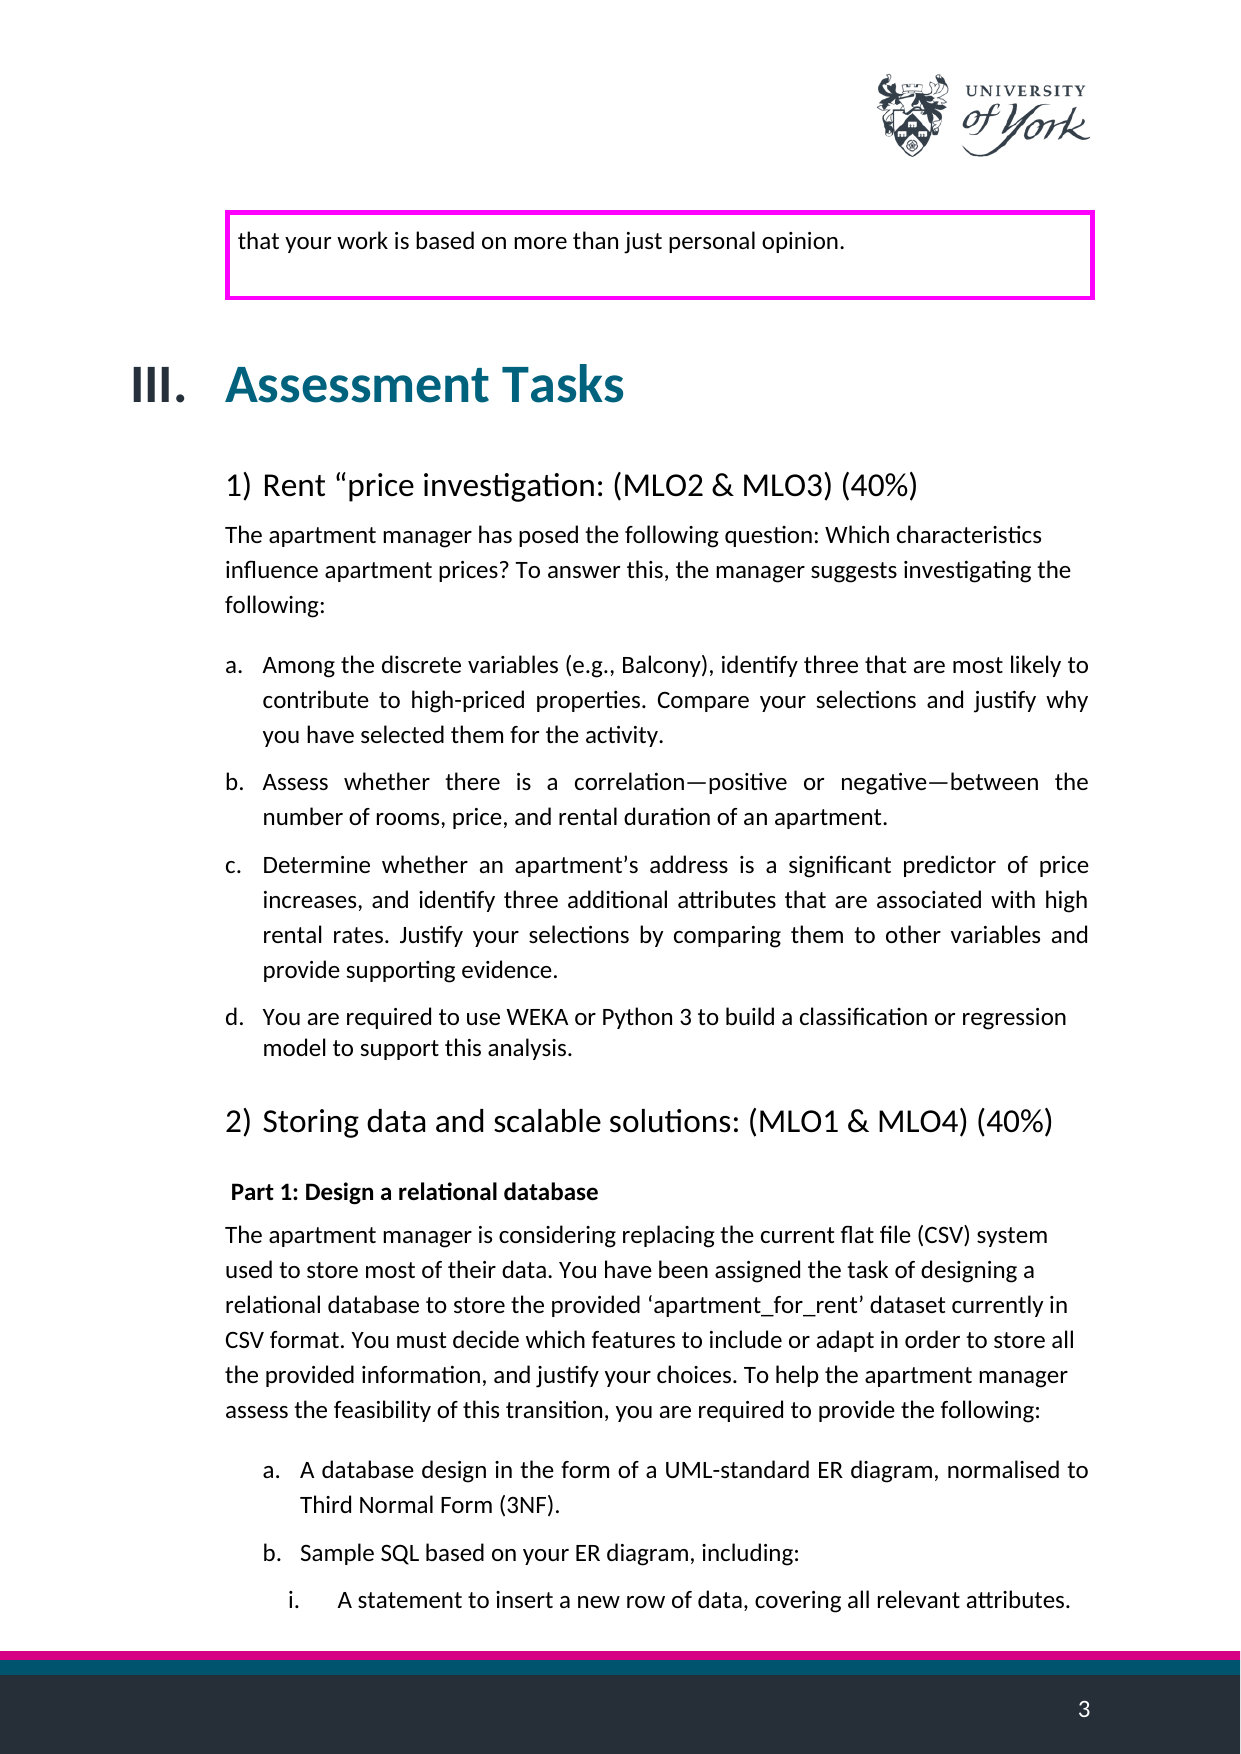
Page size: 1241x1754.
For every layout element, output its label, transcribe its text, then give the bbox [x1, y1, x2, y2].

subtitle Assessment Tasks [187, 350, 1090, 416]
subtitle Part 1: Design a relational database [225, 1176, 1090, 1206]
text The apartment manager has posed the following question: Which characteristics influence apartment prices? To answer this, the manager suggests investigating the following: [225, 519, 1090, 619]
picture [876, 73, 1091, 157]
subtitle Storing data and scalable solutions: (MLO1 & MLO4) (40%) [225, 1100, 1090, 1141]
list A statement to insert a new row of data, covering all relevant attributes. [300, 1584, 1090, 1615]
picture [0, 1651, 1241, 1659]
list Sample SQL based on your ER diagram, including: [262, 1537, 1090, 1567]
subtitle Rent “price investigation: (MLO2 & MLO3) (40%) [225, 464, 1090, 504]
text The apartment manager is considering replacing the current flat file (CSV) system used to store most of their data. You have been assigned the task of designing a relational database to store the provided ‘apartment_for_rent’ dataset currently in CSV format. You must decide which features to include or adapt in order to store all the provided information, and justify your choices. To help the apartment manager assess the feasibility of this transition, you are required to provide the following: [225, 1219, 1090, 1425]
list Among the discrete variables (e.g., Balcony), identify three that are most likely to contribute to high-priced properties. Compare your selections and justify why you have selected them for the activity. [225, 649, 1090, 749]
list Assess whether there is a correlation—positive or negative—between the number of rooms, price, and rental duration of an apartment. [225, 766, 1090, 832]
list Determine whether an apartment’s address is a significant predictor of price increases, and identify three additional attributes that are associated with high rental rates. Justify your selections by comparing them to other variables and provide supporting evidence. [225, 849, 1090, 984]
list You are required to use WEKA or Python 3 to build a classification or regression model to support this analysis. [225, 1001, 1090, 1062]
picture [0, 1676, 1241, 1754]
list A database design in the form of a UML-standard ER diagram, normalised to Third Normal Form (3NF). [262, 1454, 1090, 1520]
